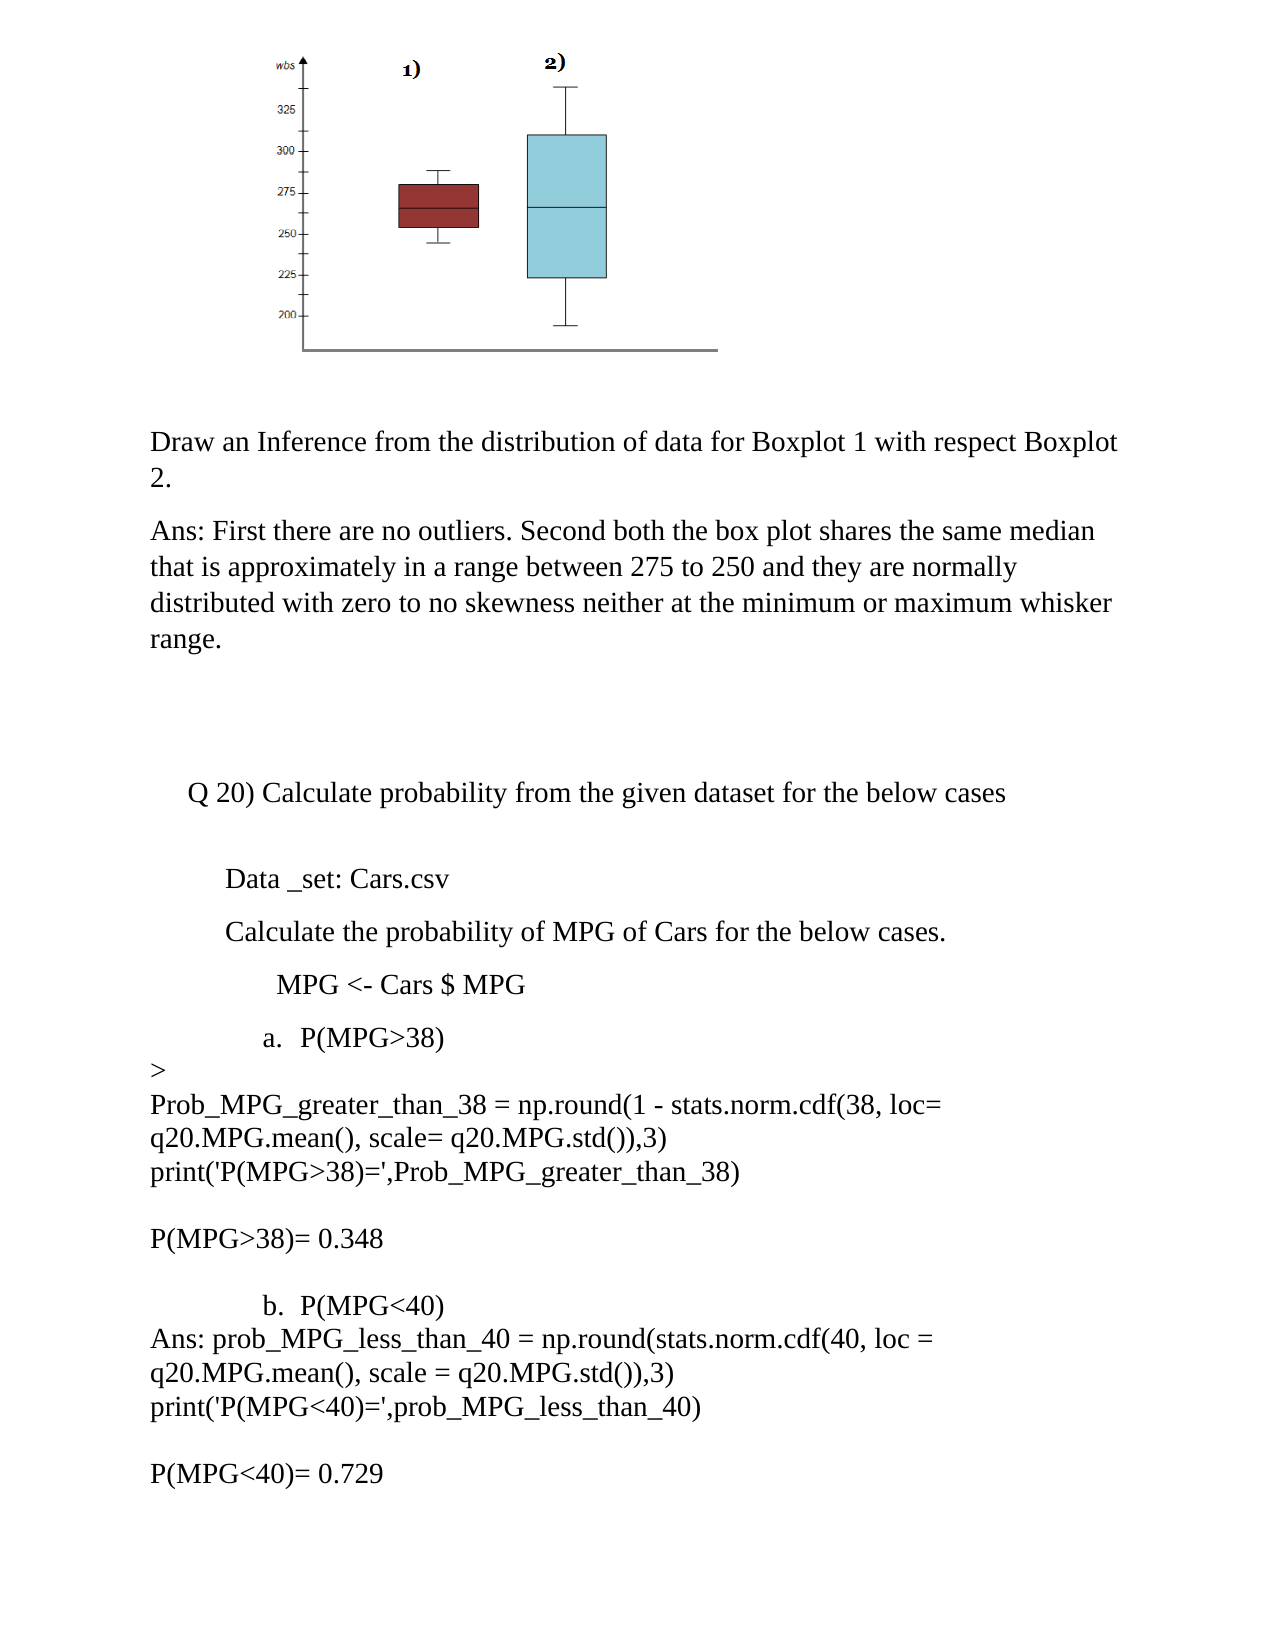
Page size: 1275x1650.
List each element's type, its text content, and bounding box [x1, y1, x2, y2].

text Q 20) Calculate probability from the given dataset for the below cases [187, 775, 1125, 808]
list P(MPG>38) [262, 1020, 1125, 1053]
text print('P(MPG<40)=',prob_MPG_less_than_40) [150, 1389, 1125, 1422]
text P(MPG>38)= 0.348 [150, 1221, 1125, 1254]
text Draw an Inference from the distribution of data for Boxplot 1 with respect Boxplot 2. [150, 424, 1125, 494]
text Ans: prob_MPG_less_than_40 = np.round(stats.norm.cdf(40, loc = q20.MPG.mean(), scale = q20.MPG.std()),3) [150, 1322, 1125, 1389]
text print('P(MPG>38)=',Prob_MPG_greater_than_38) [150, 1154, 1125, 1187]
list P(MPG<40) [262, 1288, 1125, 1322]
text Ans: First there are no outliers. Second both the box plot shares the same median that is approximately in a range between 275 to 250 and they are normally distributed with zero to no skewness neither at the minimum or maximum whisker range. [150, 513, 1125, 655]
text > [150, 1053, 1125, 1087]
text Prob_MPG_greater_than_38 = np.round(1 - stats.norm.cdf(38, loc= q20.MPG.mean(), scale= q20.MPG.std()),3) [150, 1087, 1125, 1154]
text Calculate the probability of MPG of Cars for the below cases. [225, 914, 1125, 948]
picture [150, 46, 720, 406]
text Data _set: Cars.csv [225, 861, 1125, 895]
text MPG <- Cars $ MPG [225, 967, 1125, 1001]
text P(MPG<40)= 0.729 [150, 1456, 1125, 1489]
